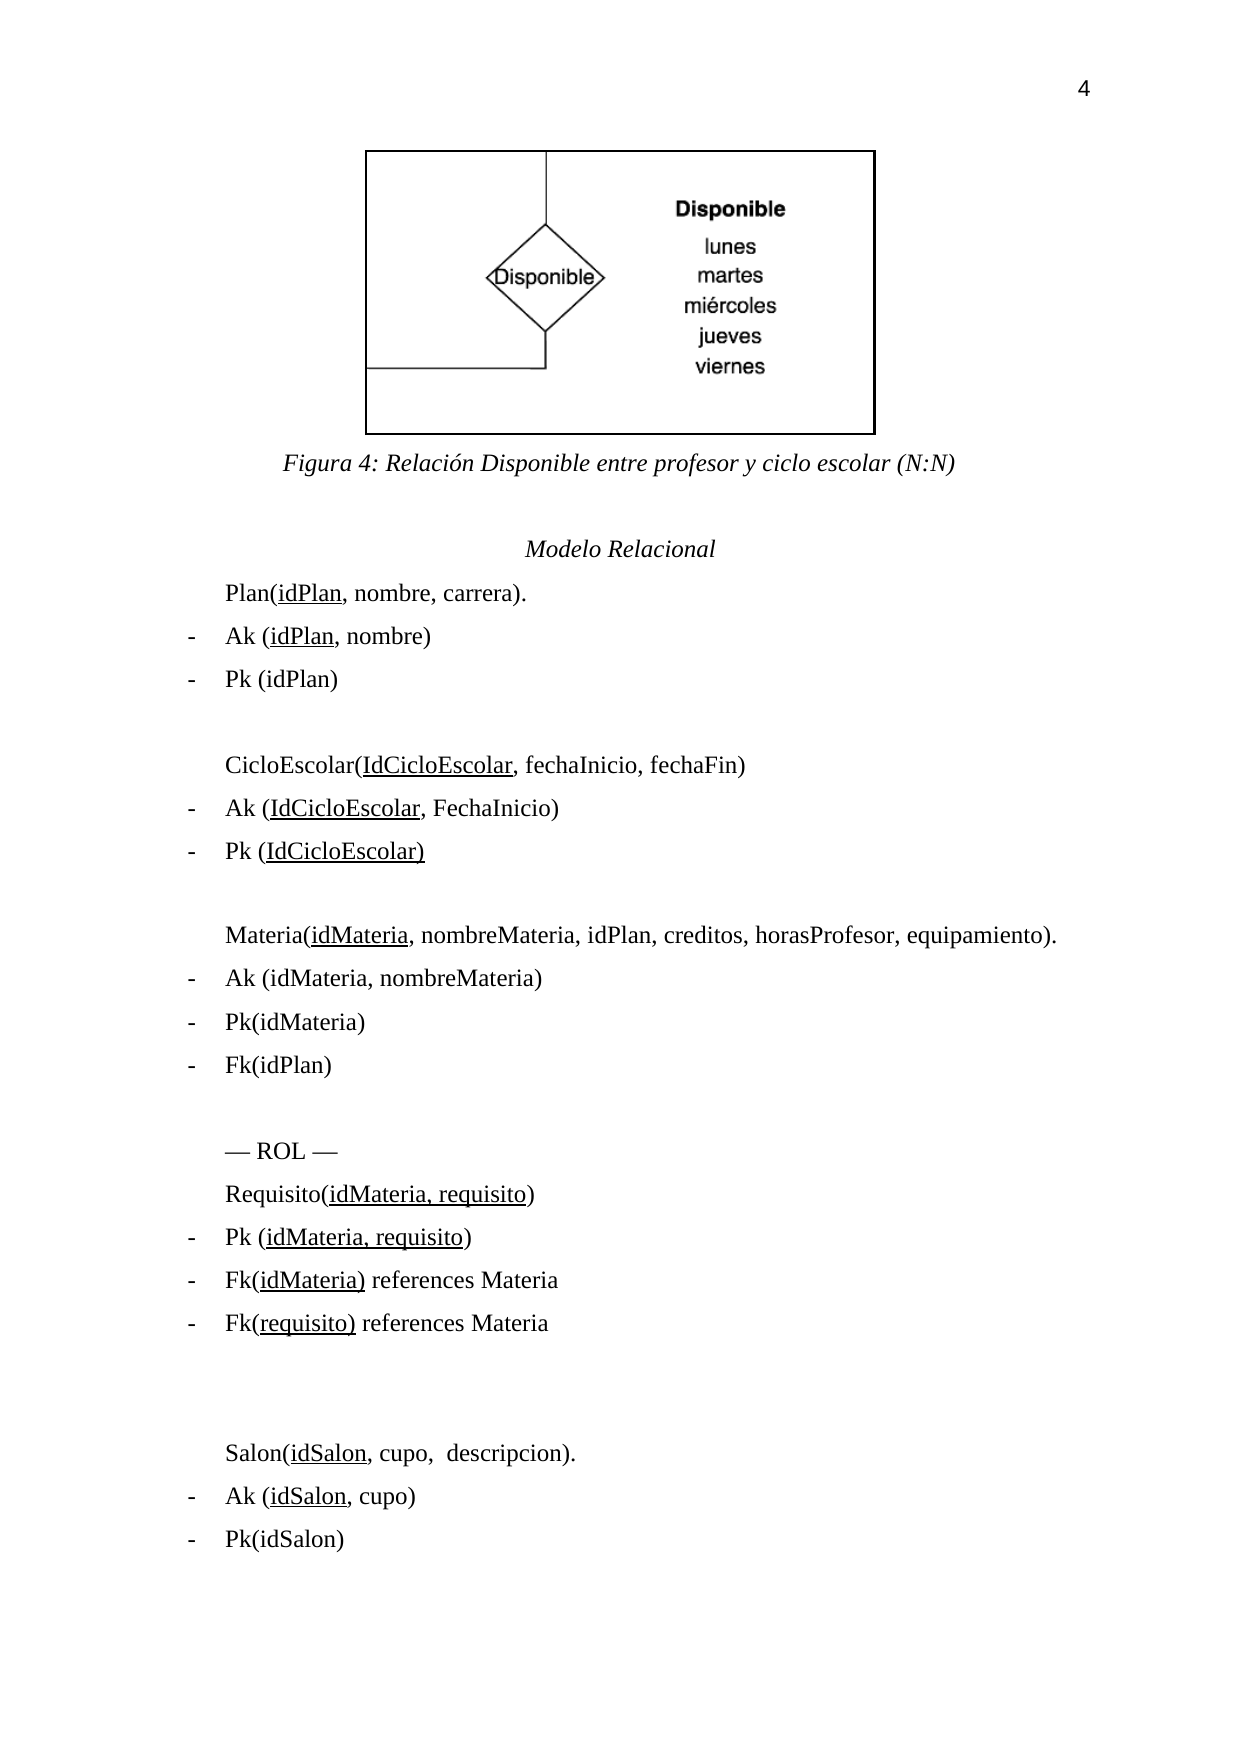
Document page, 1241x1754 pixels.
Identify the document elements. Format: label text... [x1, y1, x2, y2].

text Materia(idMateria, nombreMateria, idPlan, creditos, horasProfesor, equipamiento). [225, 920, 1090, 949]
text Requisito(idMateria, requisito) [225, 1179, 1090, 1208]
list Pk(idMateria) [187, 1007, 1090, 1035]
text — ROL — [150, 1136, 1090, 1165]
text Figura 4: Relación Disponible entre profesor y ciclo escolar (N:N) [150, 448, 1090, 477]
list Ak (idMateria, nombreMateria) [187, 963, 1090, 992]
list Pk (IdCicloEscolar) [187, 836, 1090, 865]
list Ak (idPlan, nombre) [187, 621, 1090, 649]
list Pk (idPlan) [187, 664, 1090, 693]
list Fk(idPlan) [187, 1050, 1090, 1078]
list Fk(requisito) references Materia [187, 1308, 1090, 1337]
list Ak (IdCicloEscolar, FechaInicio) [187, 793, 1090, 822]
list Fk(idMateria) references Materia [187, 1265, 1090, 1294]
list Pk (idMateria, requisito) [187, 1222, 1090, 1251]
text Salon(idSalon, cupo, descripcion). [225, 1438, 1090, 1467]
list Pk(idSalon) [187, 1524, 1090, 1553]
text Plan(idPlan, nombre, carrera). [225, 578, 1090, 606]
text Modelo Relacional [150, 534, 1090, 563]
picture [367, 152, 873, 433]
text CicloEscolar(IdCicloEscolar, fechaInicio, fechaFin) [150, 750, 1090, 779]
list Ak (idSalon, cupo) [187, 1481, 1090, 1510]
